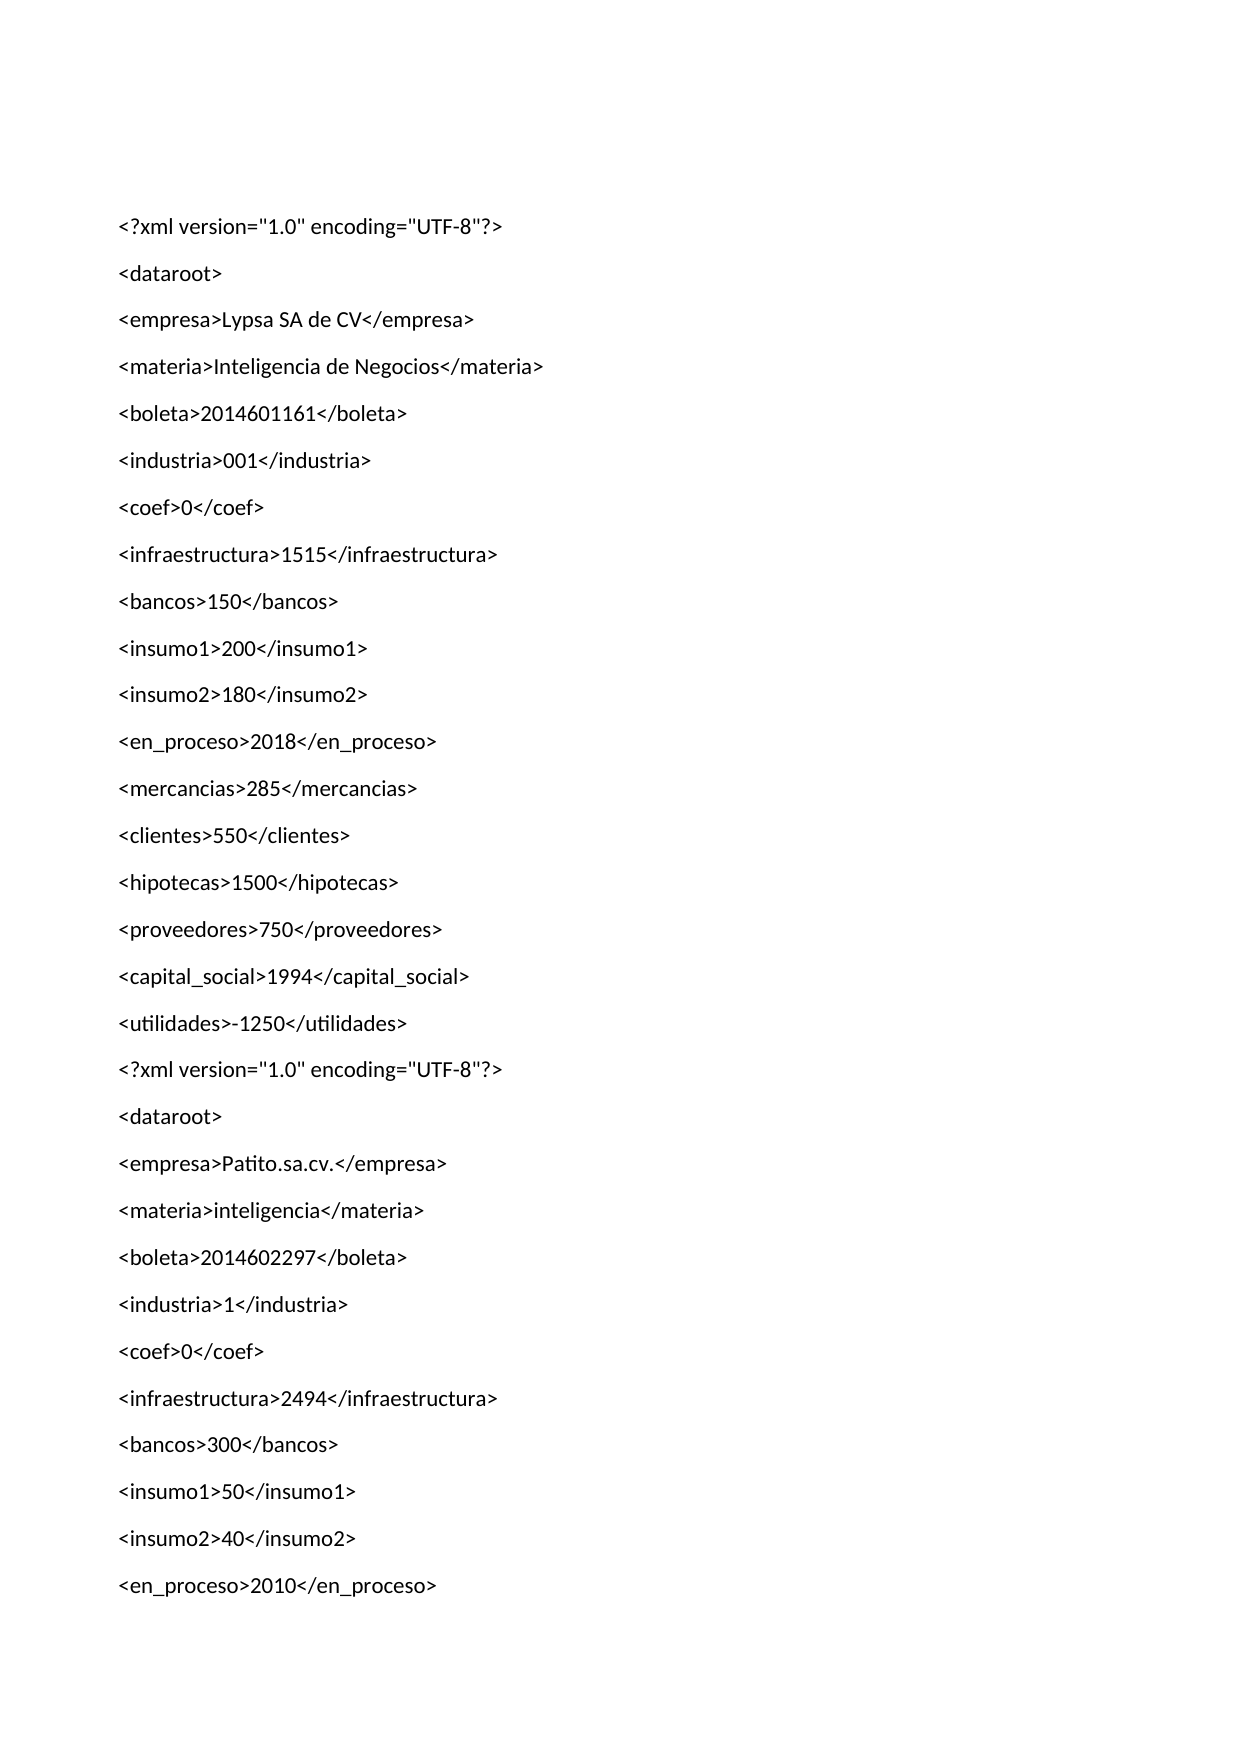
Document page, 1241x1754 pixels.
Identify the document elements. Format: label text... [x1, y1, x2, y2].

text <infraestructura>2494</infraestructura> [118, 1384, 1138, 1412]
text <?xml version="1.0" encoding="UTF-8"?> [118, 1056, 1138, 1084]
text <insumo2>180</insumo2> [118, 681, 1138, 709]
text <materia>inteligencia</materia> [118, 1196, 1138, 1224]
text <?xml version="1.0" encoding="UTF-8"?> [118, 212, 1138, 240]
text <en_proceso>2010</en_proceso> [118, 1571, 1138, 1599]
text <dataroot> [118, 1102, 1138, 1131]
text <insumo2>40</insumo2> [118, 1524, 1138, 1552]
text <industria>1</industria> [118, 1290, 1138, 1318]
text <clientes>550</clientes> [118, 821, 1138, 849]
text <hipotecas>1500</hipotecas> [118, 868, 1138, 896]
text <bancos>300</bancos> [118, 1431, 1138, 1459]
text <bancos>150</bancos> [118, 587, 1138, 615]
text <capital_social>1994</capital_social> [118, 962, 1138, 990]
text <en_proceso>2018</en_proceso> [118, 727, 1138, 756]
text <boleta>2014602297</boleta> [118, 1243, 1138, 1271]
text <materia>Inteligencia de Negocios</materia> [118, 352, 1138, 381]
text <boleta>2014601161</boleta> [118, 399, 1138, 427]
text <mercancias>285</mercancias> [118, 774, 1138, 802]
text <coef>0</coef> [118, 493, 1138, 521]
text <empresa>Lypsa SA de CV</empresa> [118, 306, 1138, 334]
text <coef>0</coef> [118, 1337, 1138, 1365]
text <insumo1>50</insumo1> [118, 1477, 1138, 1506]
text <industria>001</industria> [118, 446, 1138, 474]
text <proveedores>750</proveedores> [118, 915, 1138, 943]
text <insumo1>200</insumo1> [118, 634, 1138, 662]
text <empresa>Patito.sa.cv.</empresa> [118, 1149, 1138, 1177]
text <dataroot> [118, 259, 1138, 287]
text <utilidades>-1250</utilidades> [118, 1009, 1138, 1037]
text <infraestructura>1515</infraestructura> [118, 540, 1138, 568]
